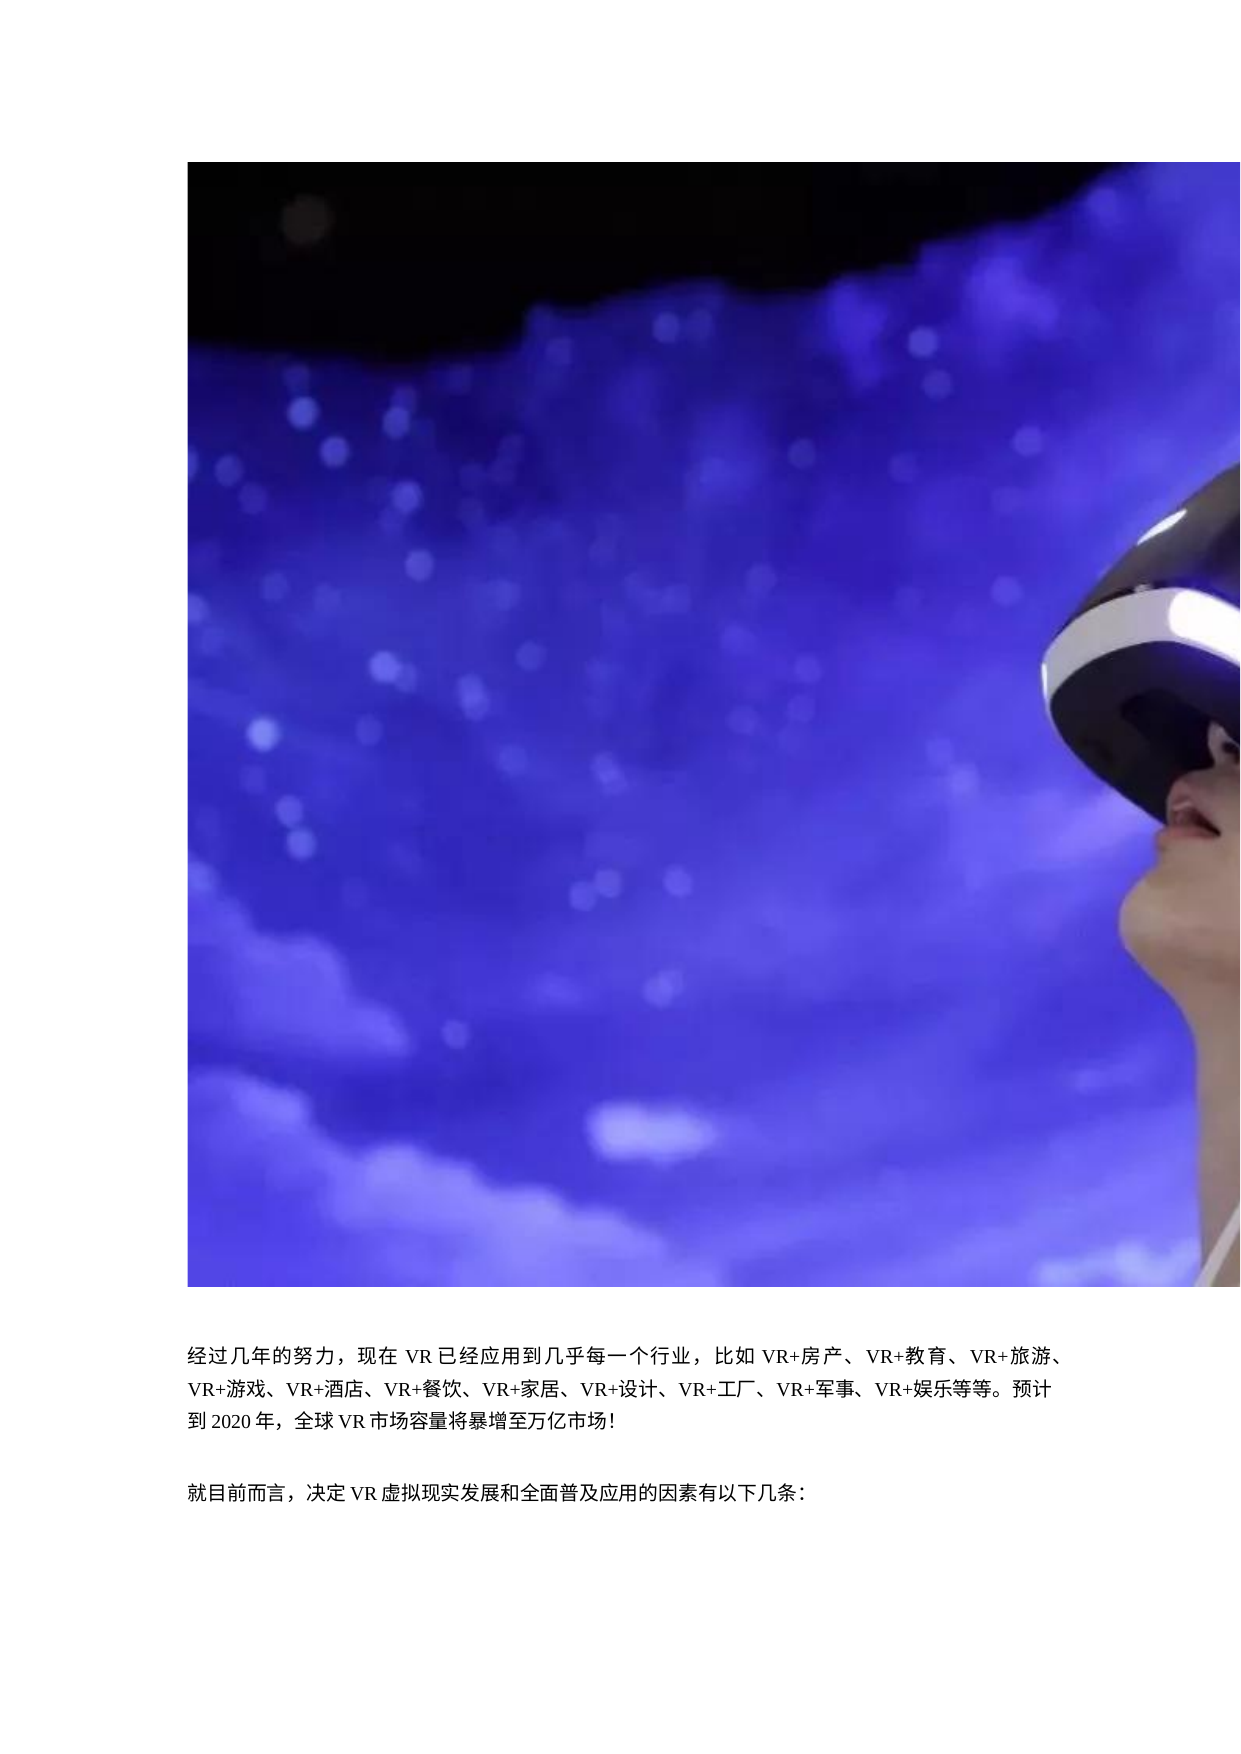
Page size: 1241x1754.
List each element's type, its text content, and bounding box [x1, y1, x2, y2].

picture [187, 162, 1241, 1287]
text 经过几年的努力，现在VR已经应用到几乎每一个行业，比如VR+房产、VR+教育、VR+旅游、VR+游戏、VR+酒店、VR+餐饮、VR+家居、VR+设计、VR+工厂、VR+军事、VR+娱乐等等。预计到2020年，全球VR市场容量将暴增至万亿市场！ [187, 1339, 1053, 1436]
text 就目前而言，决定VR虚拟现实发展和全面普及应用的因素有以下几条： [187, 1476, 1053, 1508]
